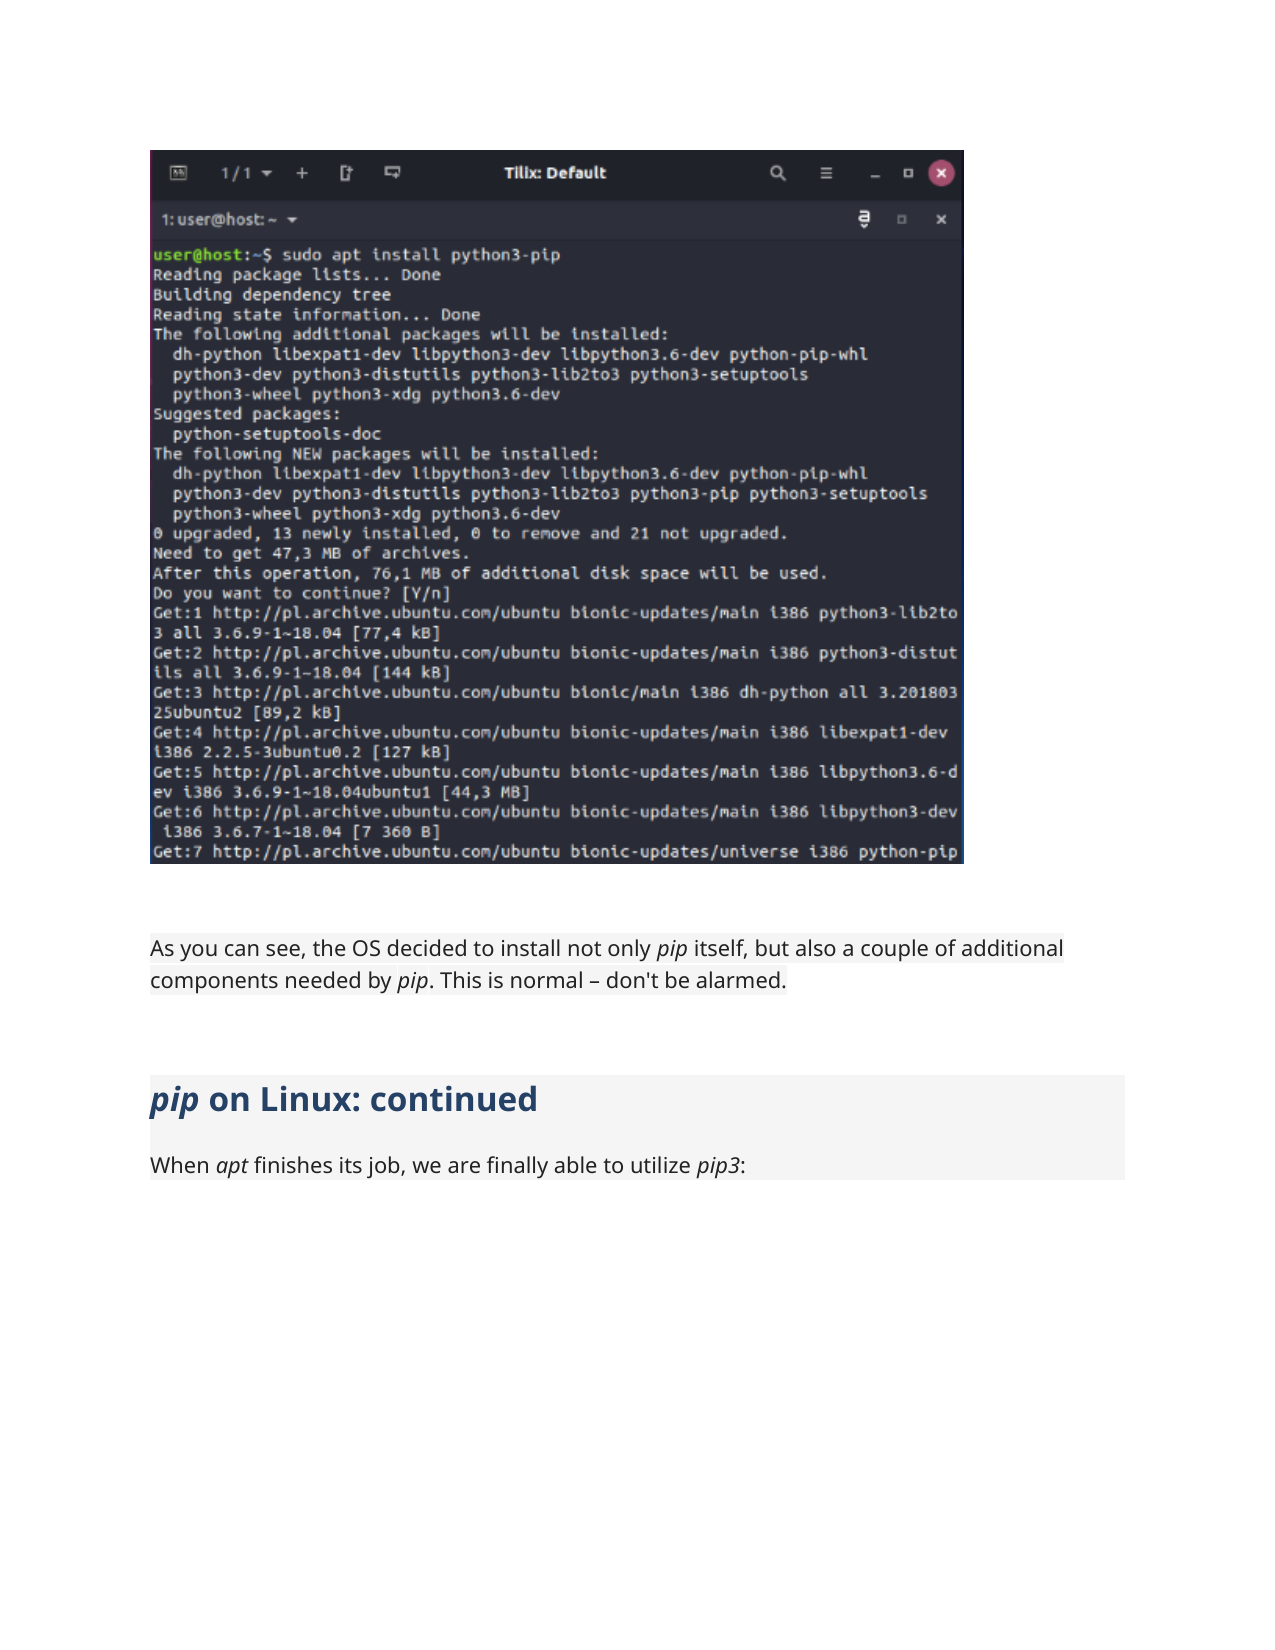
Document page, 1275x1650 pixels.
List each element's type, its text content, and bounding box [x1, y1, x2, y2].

text When apt finishes its job, we are finally able to utilize pip3: [150, 1150, 1125, 1180]
subtitle pip on Linux: continued [150, 1075, 1125, 1121]
text As you can see, the OS decided to install not only pip itself, but also a couple of additional components needed by pip. This is normal – don't be alarmed. [150, 933, 1125, 995]
picture [150, 150, 964, 864]
